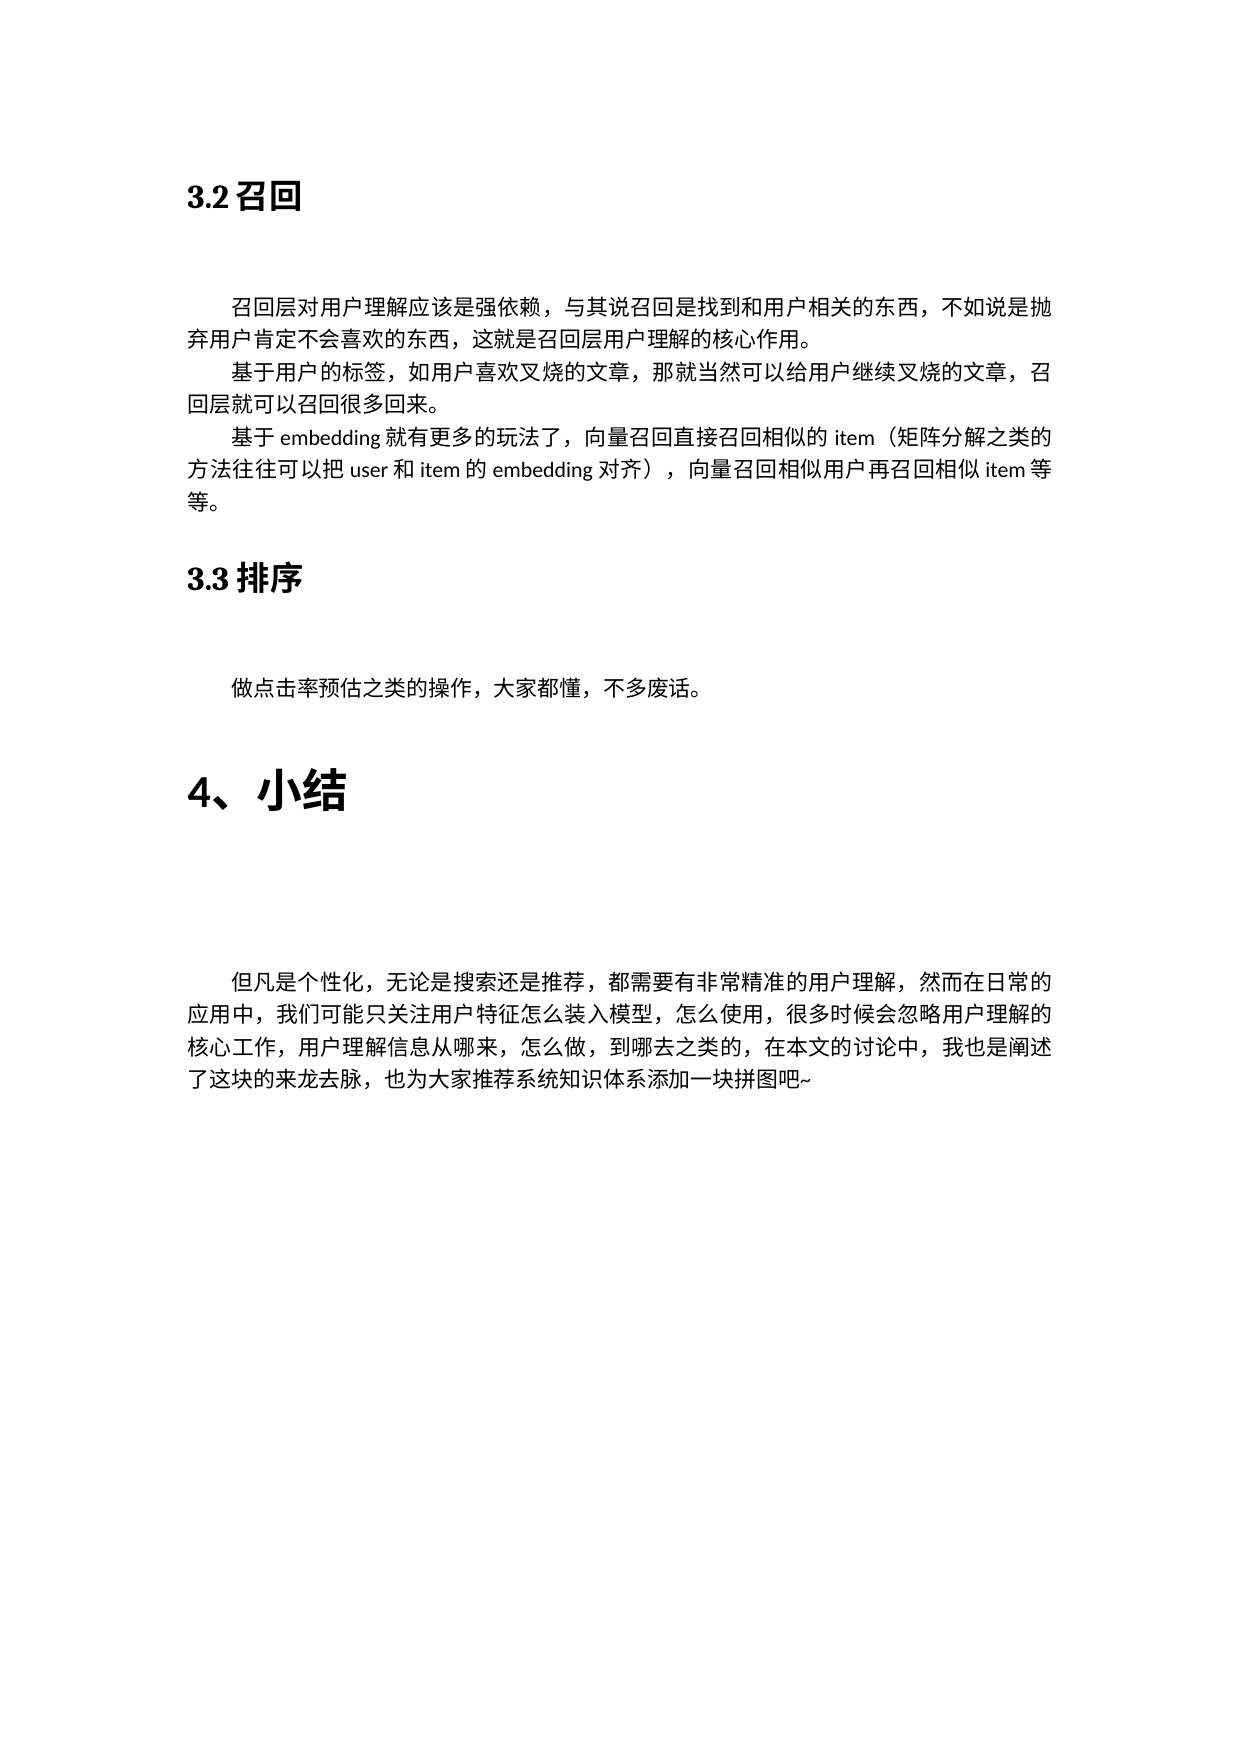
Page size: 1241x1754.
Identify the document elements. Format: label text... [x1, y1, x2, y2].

subtitle 4、小结 [187, 739, 1053, 836]
text 但凡是个性化，无论是搜索还是推荐，都需要有非常精准的用户理解，然而在日常的应用中，我们可能只关注用户特征怎么装入模型，怎么使用，很多时候会忽略用户理解的核心工作，用户理解信息从哪来，怎么做，到哪去之类的，在本文的讨论中，我也是阐述了这块的来龙去脉，也为大家推荐系统知识体系添加一块拼图吧~ [187, 964, 1053, 1094]
text 基于embedding就有更多的玩法了，向量召回直接召回相似的item（矩阵分解之类的方法往往可以把user和item的embedding对齐），向量召回相似用户再召回相似item等等。 [187, 419, 1053, 517]
text 基于用户的标签，如用户喜欢叉烧的文章，那就当然可以给用户继续叉烧的文章，召回层就可以召回很多回来。 [187, 354, 1053, 419]
subtitle 3.3 排序 [187, 544, 1053, 609]
text 召回层对用户理解应该是强依赖，与其说召回是找到和用户相关的东西，不如说是抛弃用户肯定不会喜欢的东西，这就是召回层用户理解的核心作用。 [187, 289, 1053, 354]
text 做点击率预估之类的操作，大家都懂，不多废话。 [187, 671, 1053, 703]
subtitle 3.2召回 [187, 162, 1053, 227]
